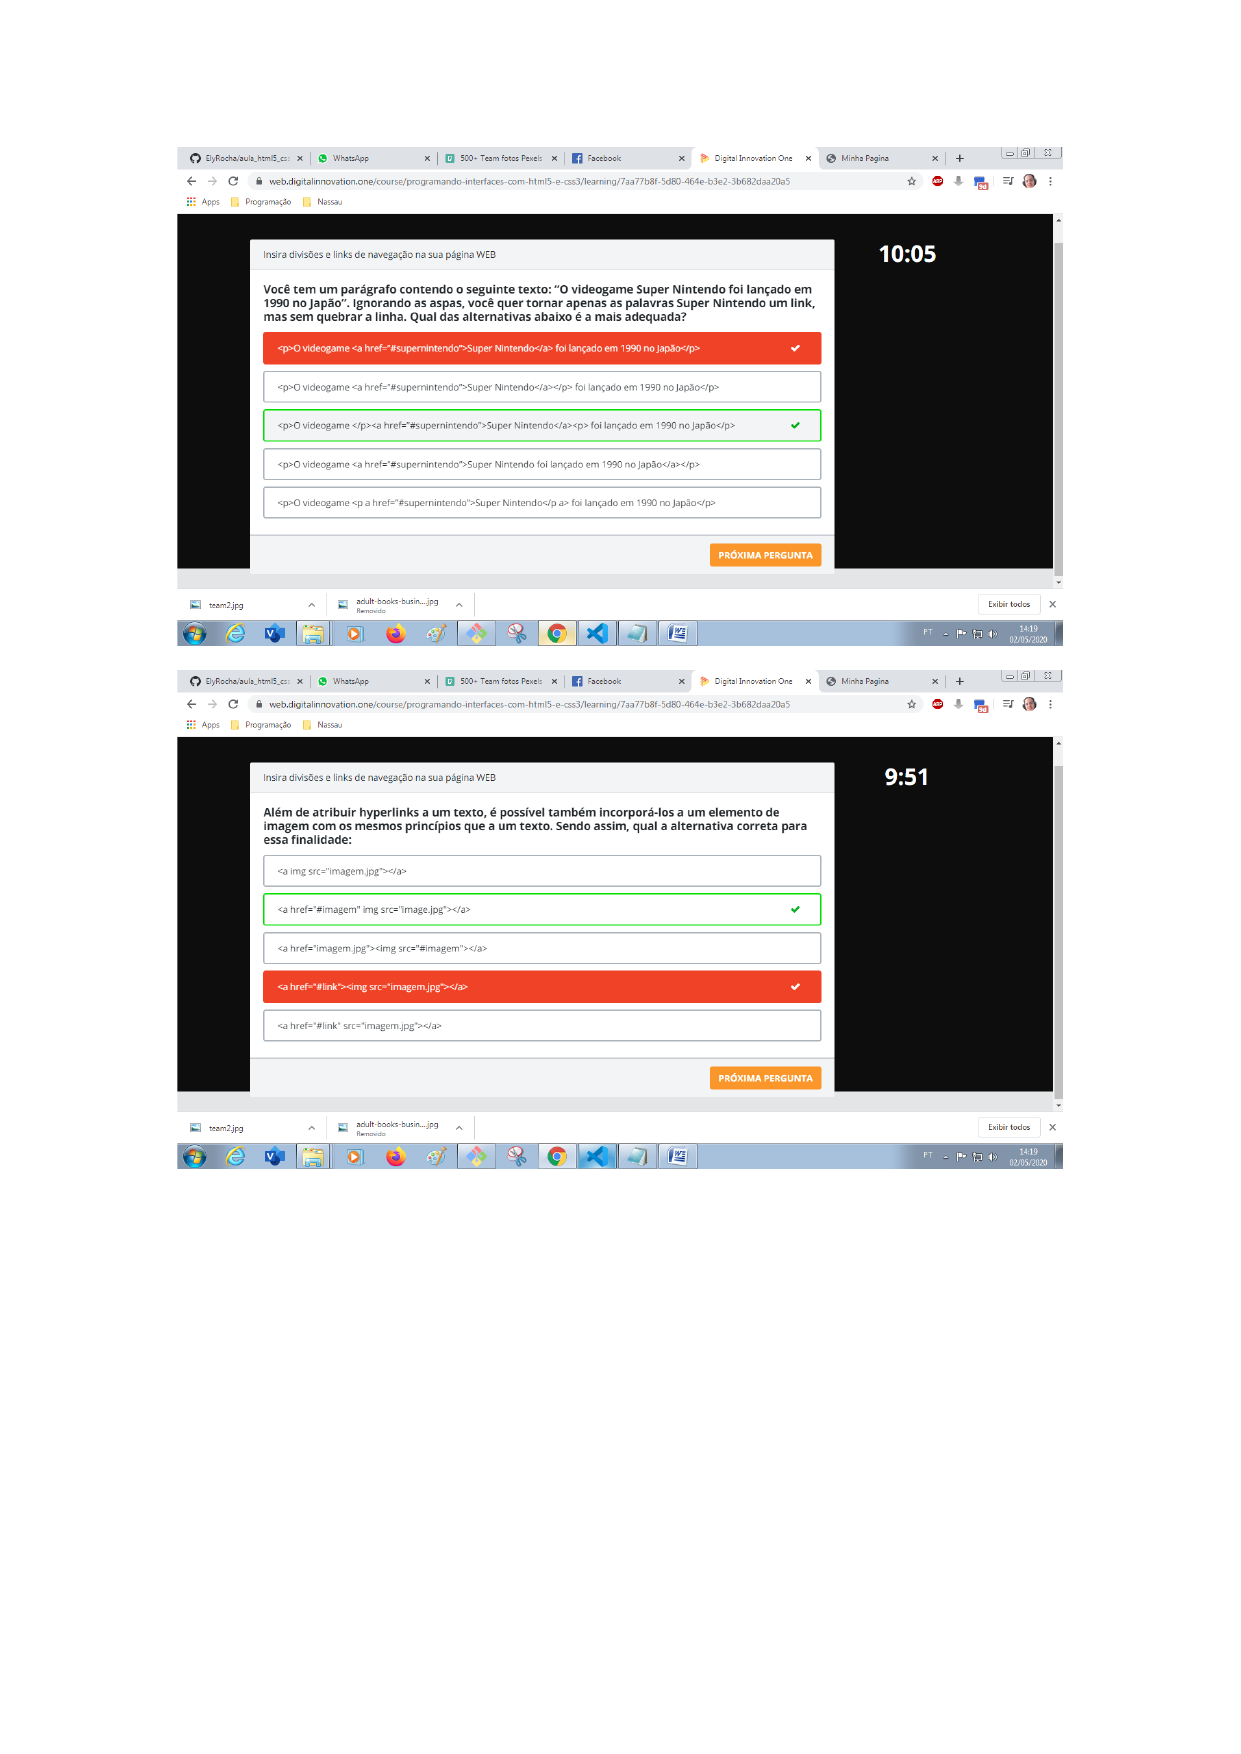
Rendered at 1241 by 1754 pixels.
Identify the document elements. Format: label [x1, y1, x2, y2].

picture [177, 147, 1063, 646]
picture [177, 670, 1063, 1169]
